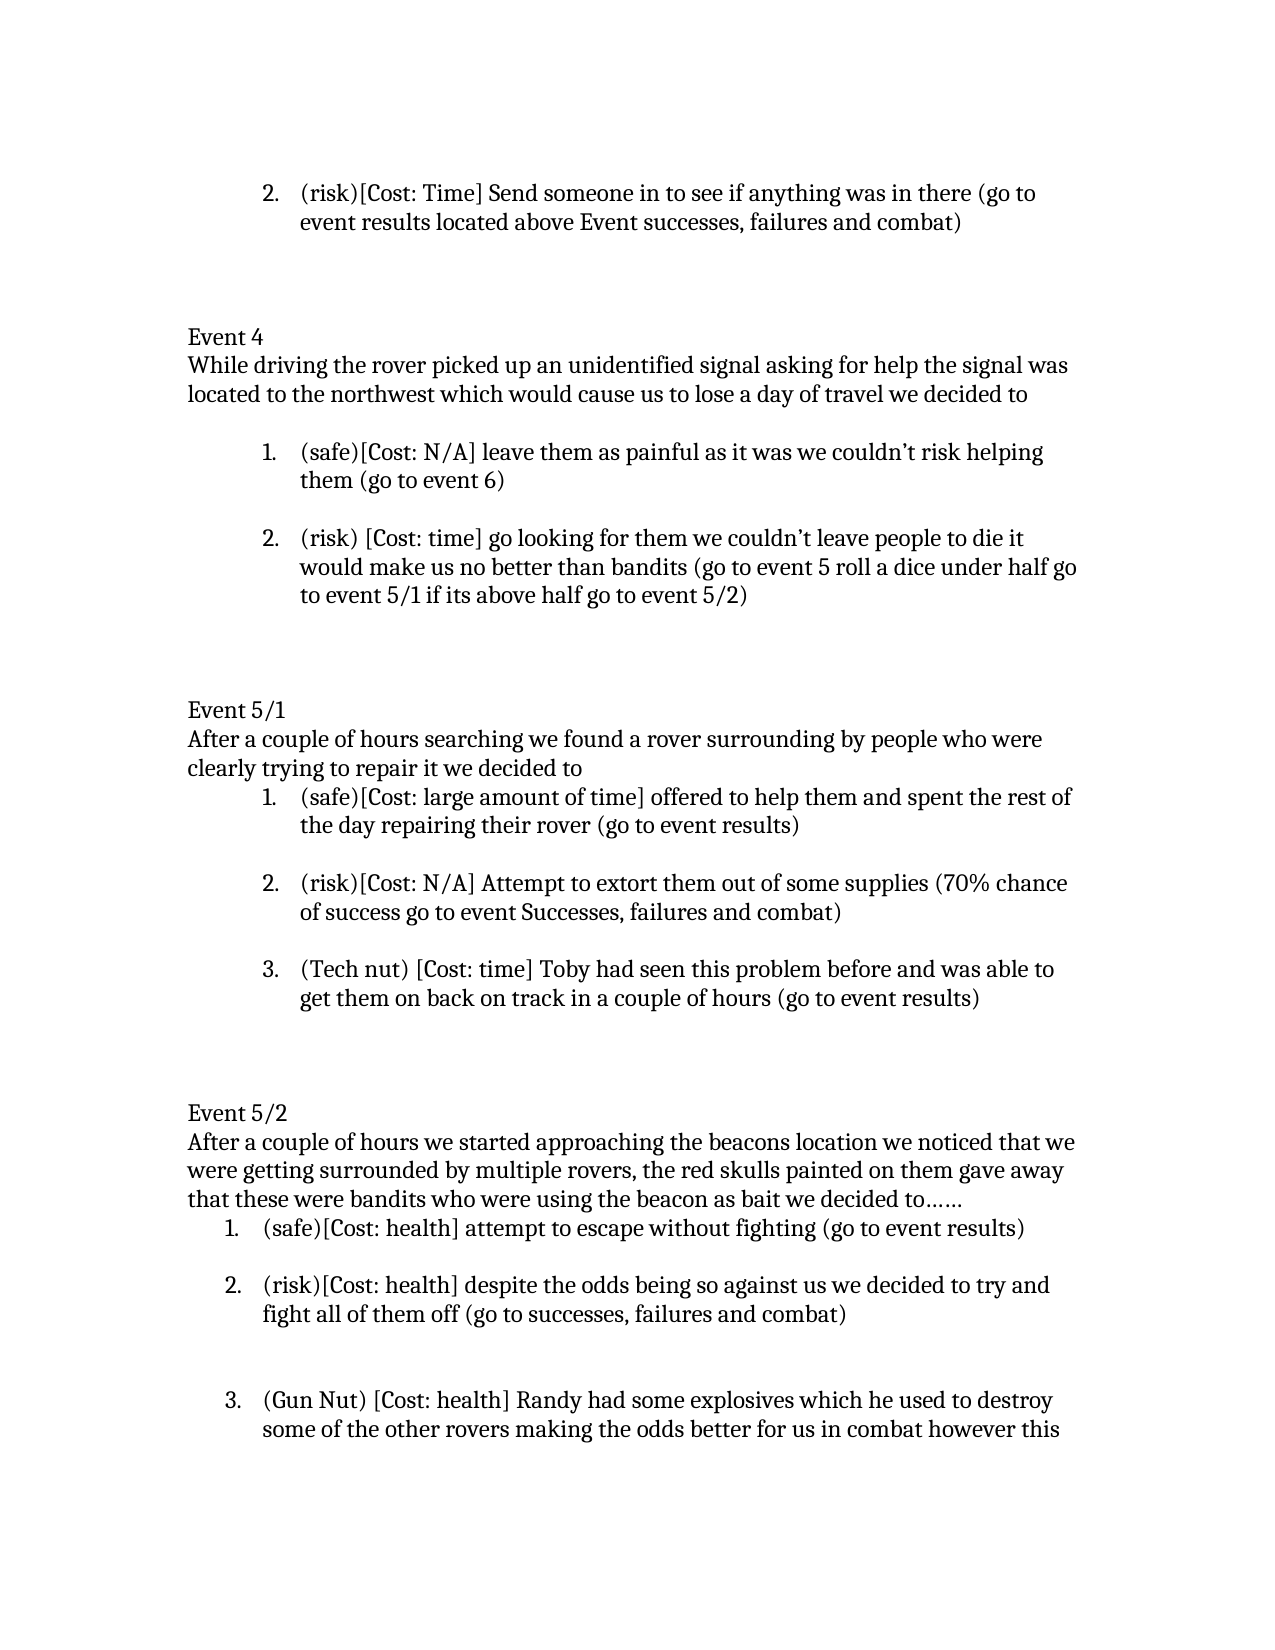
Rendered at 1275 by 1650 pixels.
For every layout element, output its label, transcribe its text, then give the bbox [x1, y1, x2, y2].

list (risk)[Cost: health] despite the odds being so against us we decided to try and fight all of them off (go to successes, failures and combat) [225, 1271, 1087, 1329]
text Event 5/2 [187, 1099, 1087, 1127]
text Event 4 [187, 322, 1087, 351]
list (safe)[Cost: N/A] leave them as painful as it was we couldn’t risk helping them (go to event 6) [262, 437, 1087, 495]
list (safe)[Cost: large amount of time] offered to help them and spent the rest of the day repairing their rover (go to event results) [262, 782, 1087, 840]
list (risk)[Cost: Time] Send someone in to see if anything was in there (go to event results located above Event successes, failures and combat) [262, 179, 1087, 236]
text Event 5/1 [187, 696, 1087, 725]
list (safe)[Cost: health] attempt to escape without fighting (go to event results) [225, 1214, 1087, 1242]
list (risk) [Cost: time] go looking for them we couldn’t leave people to die it would make us no better than bandits (go to event 5 roll a dice under half go to event 5/1 if its above half go to event 5/2) [262, 524, 1087, 610]
list (Tech nut) [Cost: time] Toby had seen this problem before and was able to get them on back on track in a couple of hours (go to event results) [262, 955, 1087, 1012]
text After a couple of hours we started approaching the beacons location we noticed that we were getting surrounded by multiple rovers, the red skulls painted on them gave away that these were bandits who were using the beacon as bait we decided to…… [187, 1127, 1087, 1214]
text After a couple of hours searching we found a rover surrounding by people who were clearly trying to repair it we decided to [187, 725, 1087, 782]
text While driving the rover picked up an unidentified signal asking for help the signal was located to the northwest which would cause us to lose a day of travel we decided to [187, 351, 1087, 409]
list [225, 1386, 1087, 1444]
list (risk)[Cost: N/A] Attempt to extort them out of some supplies (70% chance of success go to event Successes, failures and combat) [262, 869, 1087, 926]
